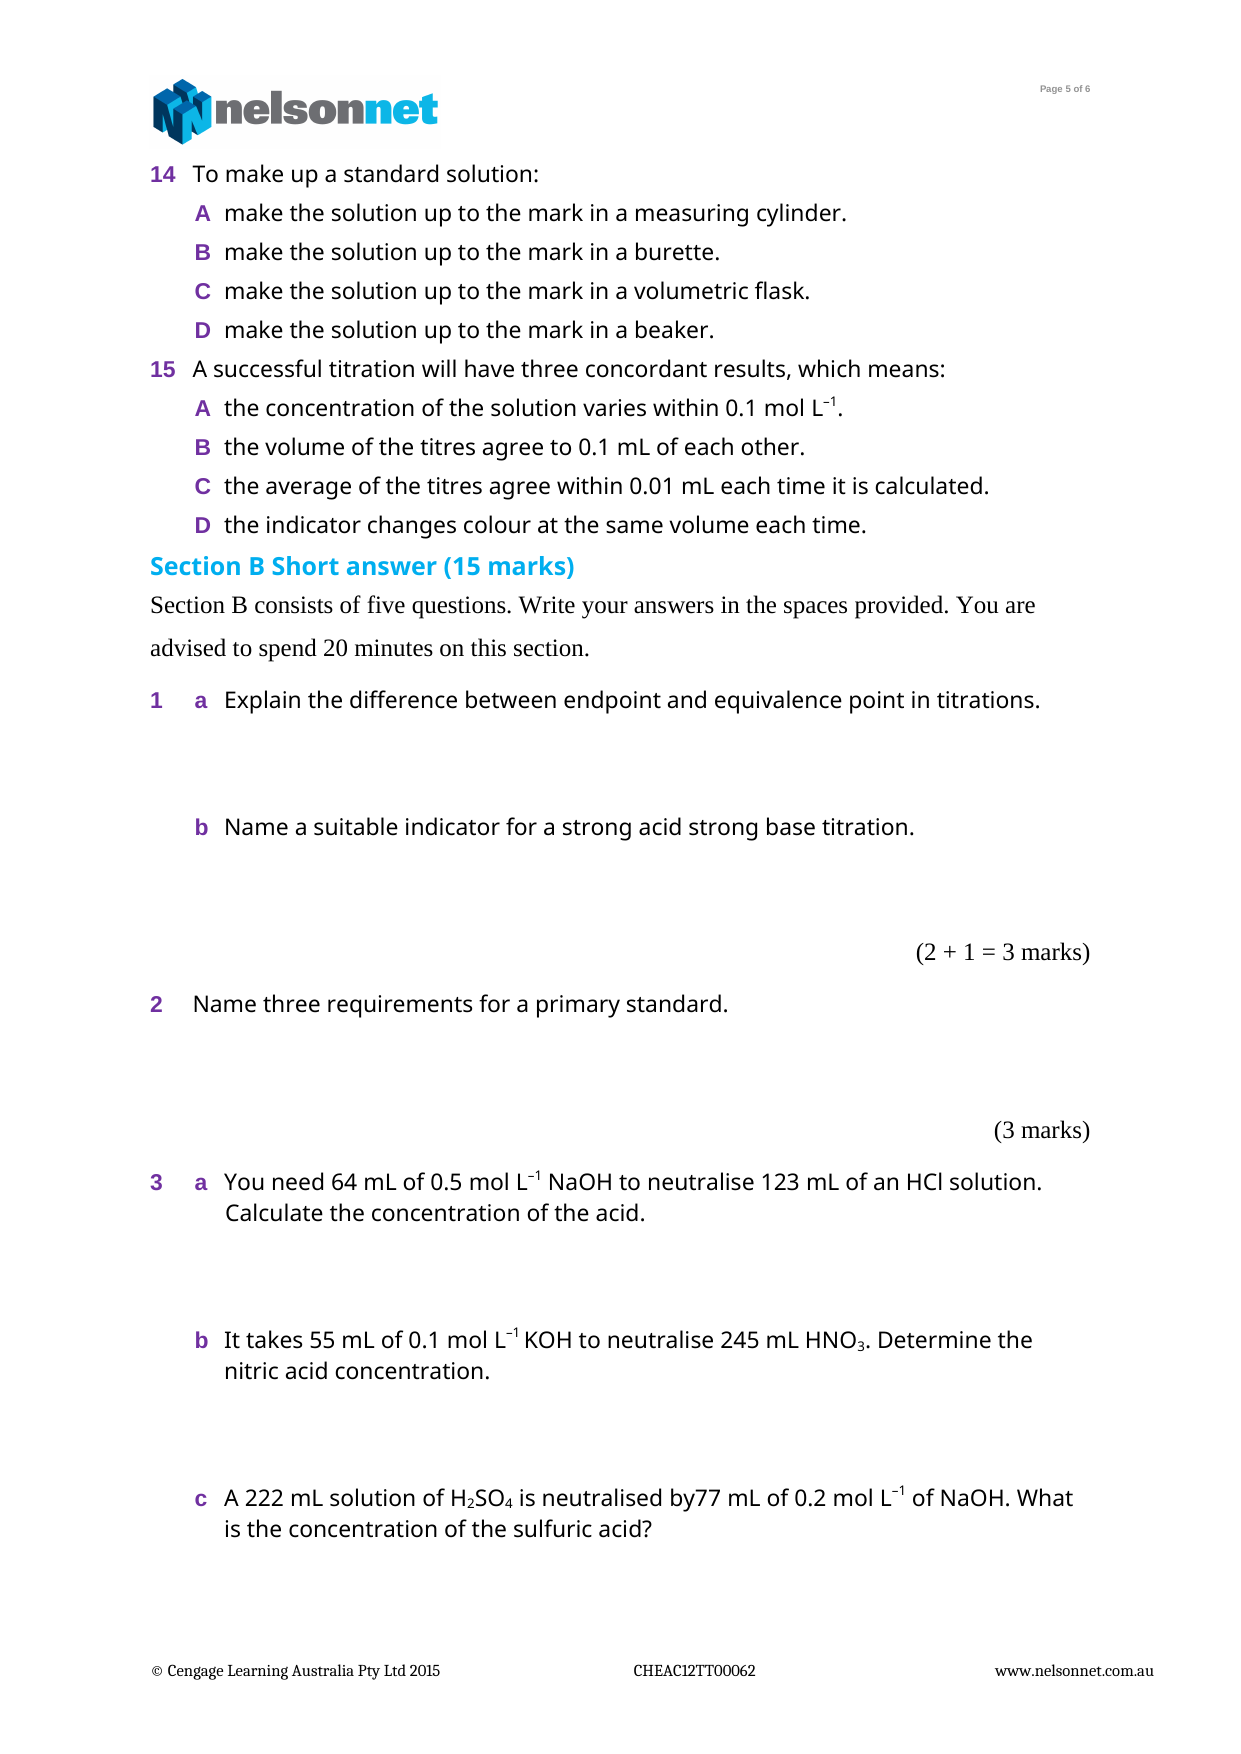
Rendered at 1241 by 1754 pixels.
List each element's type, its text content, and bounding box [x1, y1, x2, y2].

text Section B Short answer (15 marks) [150, 548, 1090, 582]
text Section B consists of five questions. Write your answers in the spaces provided. You are advised to spend 20 minutes on this section. [150, 590, 1090, 662]
list D the indicator changes colour at the same volume each time. [194, 509, 1090, 541]
list D make the solution up to the mark in a beaker. [194, 314, 1090, 345]
list C make the solution up to the mark in a volumetric flask. [194, 275, 1090, 306]
list c A 222 mL solution of H2SO4 is neutralised by77 mL of 0.2 mol L–1 of NaOH. What is the concentration of the sulfuric acid? [194, 1482, 1090, 1544]
list 2 Name three requirements for a primary standard. [150, 988, 1090, 1020]
list 1 a Explain the difference between endpoint and equivalence point in titrations. [150, 684, 1090, 716]
list b Name a suitable indicator for a strong acid strong base titration. [194, 811, 1090, 842]
list B make the solution up to the mark in a burette. [194, 236, 1090, 267]
list 3 a You need 64 mL of 0.5 mol L–1 NaOH to neutralise 123 mL of an HCl solution. Calculate the concentration of the acid. [150, 1166, 1090, 1228]
text (3 marks) [150, 1115, 1090, 1144]
picture [149, 75, 442, 149]
list A the concentration of the solution varies within 0.1 mol L–1. [194, 392, 1090, 423]
list A make the solution up to the mark in a measuring cylinder. [194, 197, 1090, 228]
list B the volume of the titres agree to 0.1 mL of each other. [194, 431, 1090, 462]
list b It takes 55 mL of 0.1 mol L–1 KOH to neutralise 245 mL HNO3. Determine the nitric acid concentration. [194, 1324, 1090, 1386]
text (2 + 1 = 3 marks) [150, 937, 1090, 966]
list 15 A successful titration will have three concordant results, which means: [150, 353, 1090, 384]
list C the average of the titres agree within 0.01 mL each time it is calculated. [194, 470, 1090, 502]
list 14 To make up a standard solution: [150, 158, 1090, 189]
